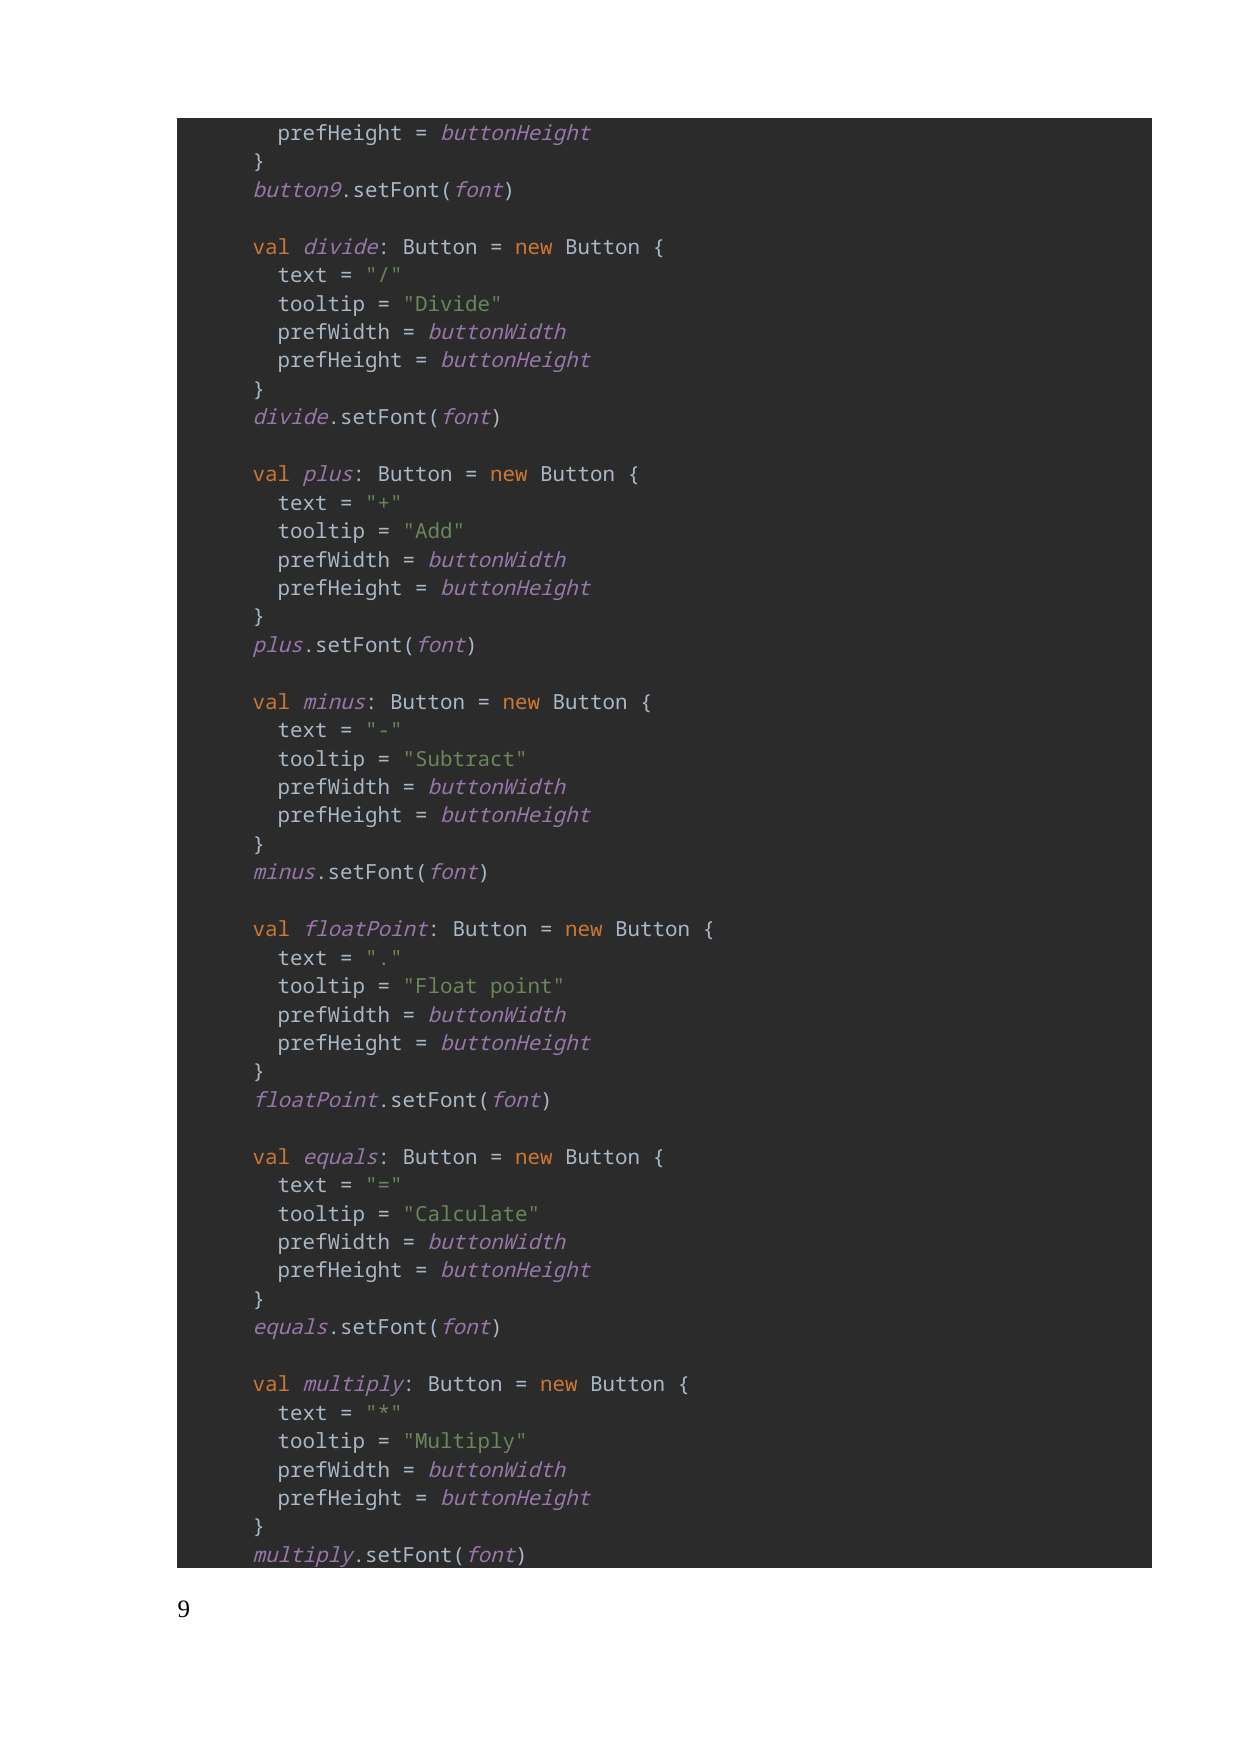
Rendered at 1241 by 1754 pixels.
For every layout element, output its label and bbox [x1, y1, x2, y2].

text [177, 118, 1152, 1568]
